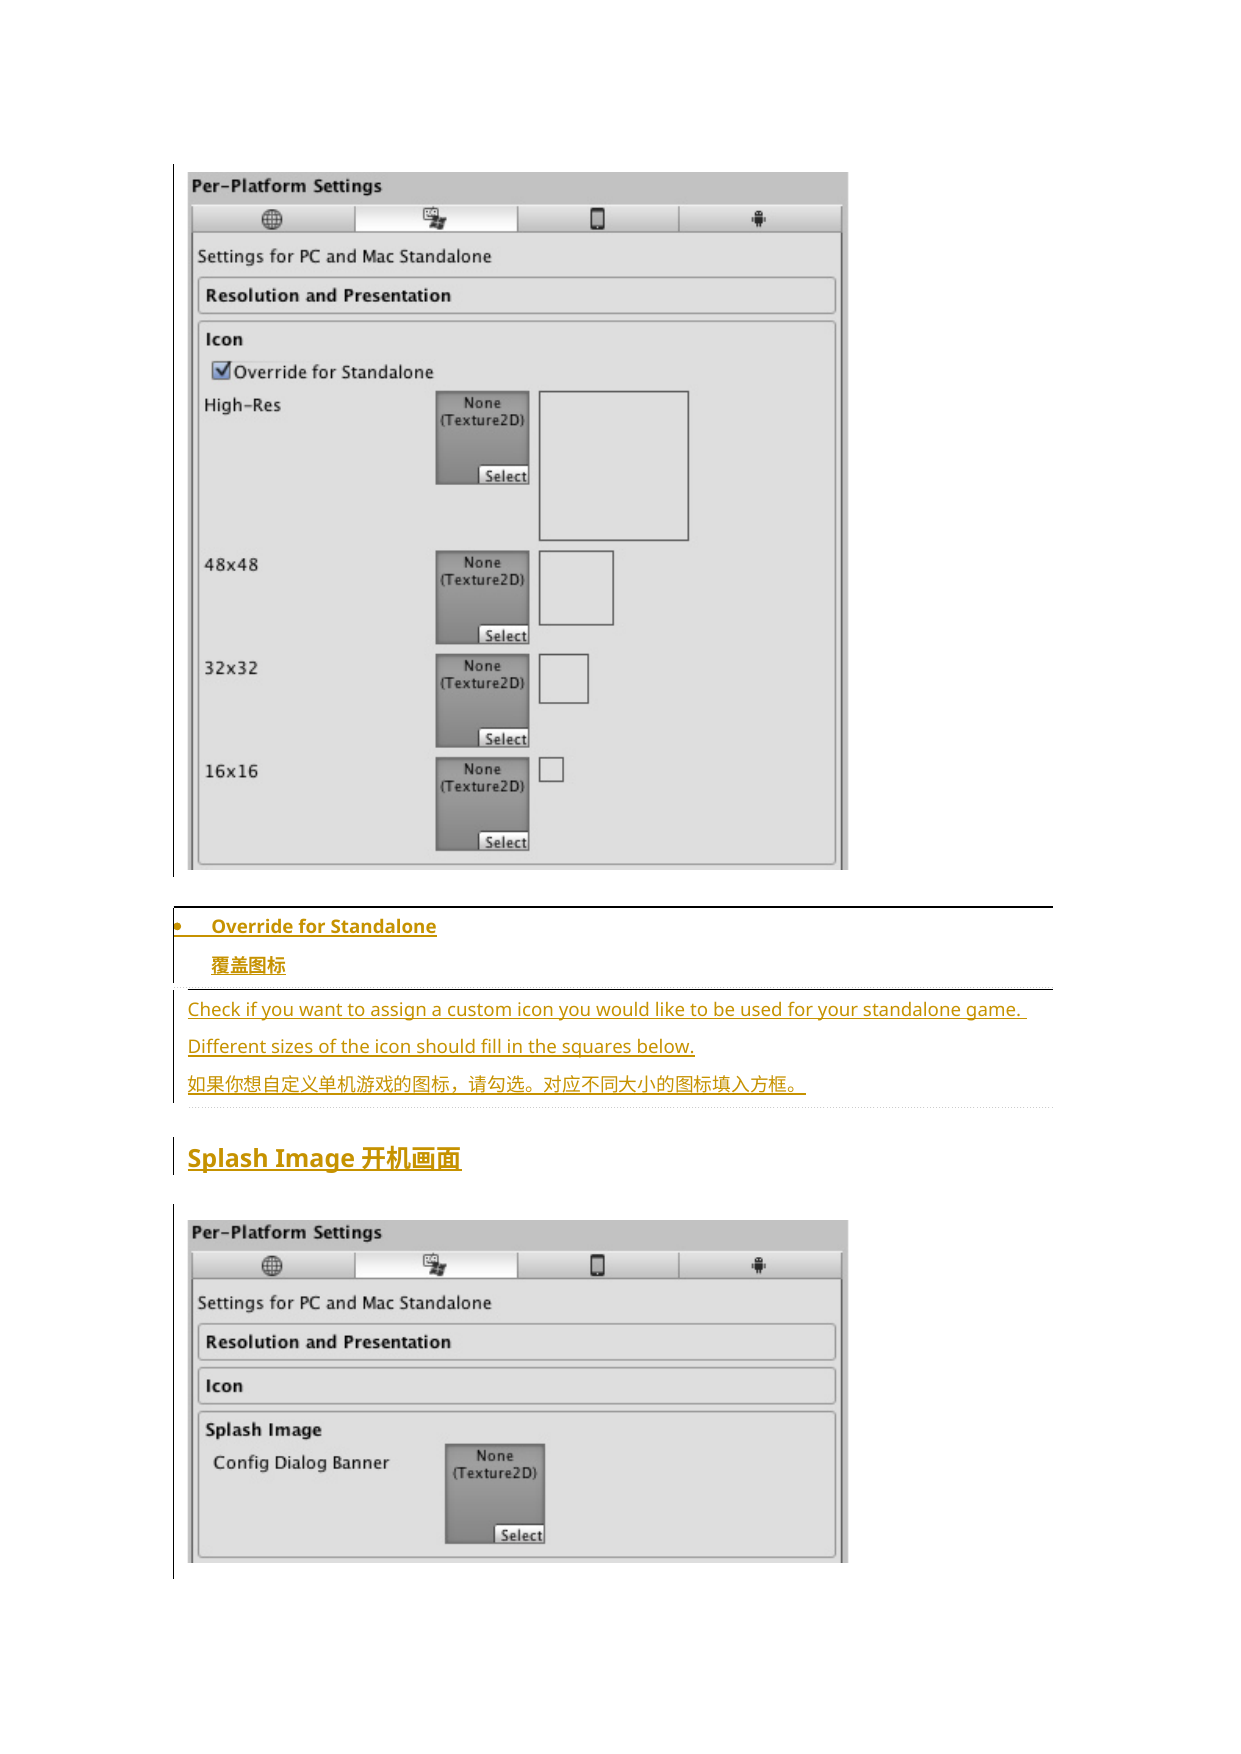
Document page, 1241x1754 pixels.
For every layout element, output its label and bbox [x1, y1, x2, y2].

picture [187, 172, 849, 870]
picture [187, 1220, 849, 1563]
